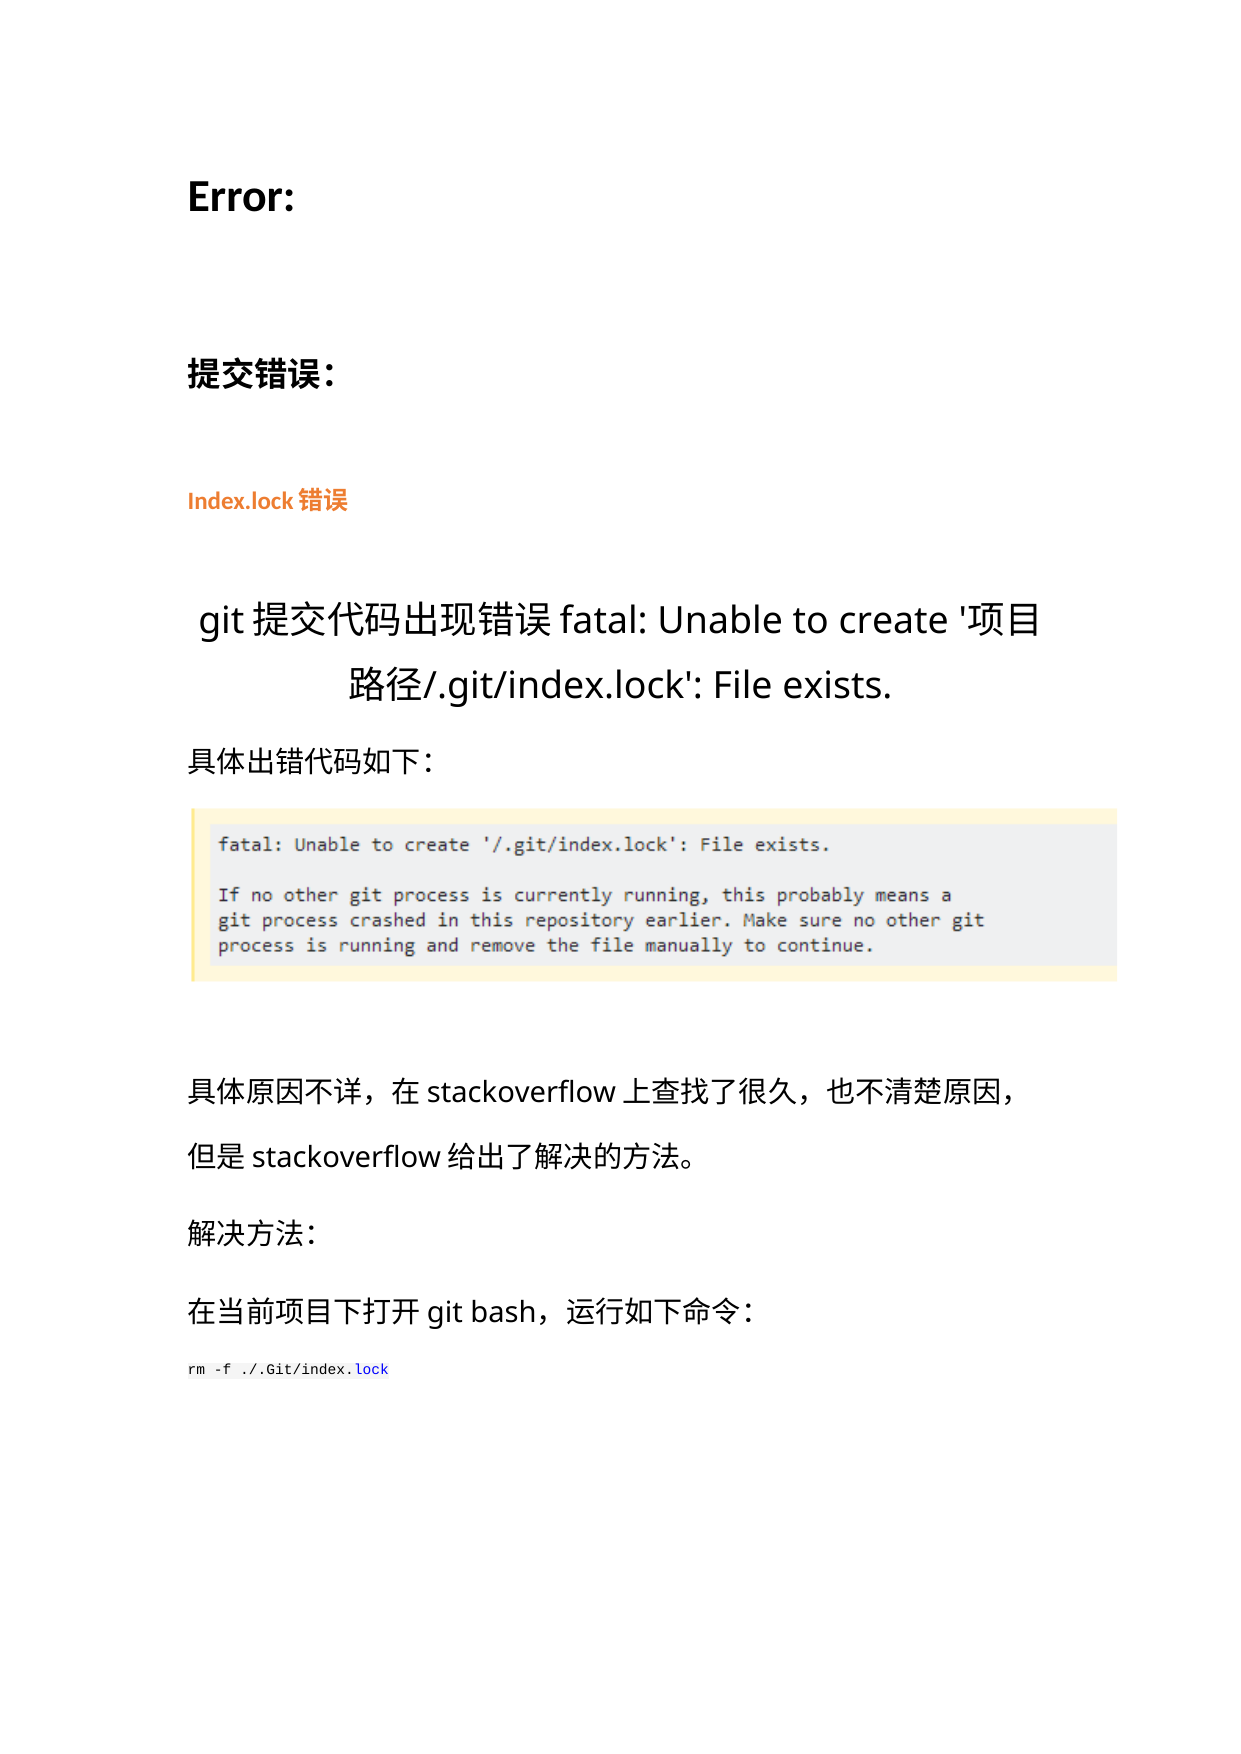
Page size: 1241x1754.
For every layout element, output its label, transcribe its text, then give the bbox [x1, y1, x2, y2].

text 具体出错代码如下： [187, 727, 1053, 792]
text rm -f ./.Git/index.lock [187, 1354, 1053, 1387]
text 解决方法： [187, 1199, 1053, 1264]
text 具体原因不详，在stackoverflow上查找了很久，也不清楚原因，但是stackoverflow给出了解决的方法。 [187, 1057, 1053, 1187]
picture [187, 804, 1118, 988]
text git提交代码出现错误fatal: Unable to create '项目路径/.git/index.lock': File exists. [187, 584, 1053, 714]
subtitle 提交错误： [187, 339, 1053, 404]
text 在当前项目下打开git bash，运行如下命令： [187, 1277, 1053, 1342]
subtitle Index.lock错误 [187, 466, 1053, 531]
subtitle Error: [187, 162, 1053, 227]
